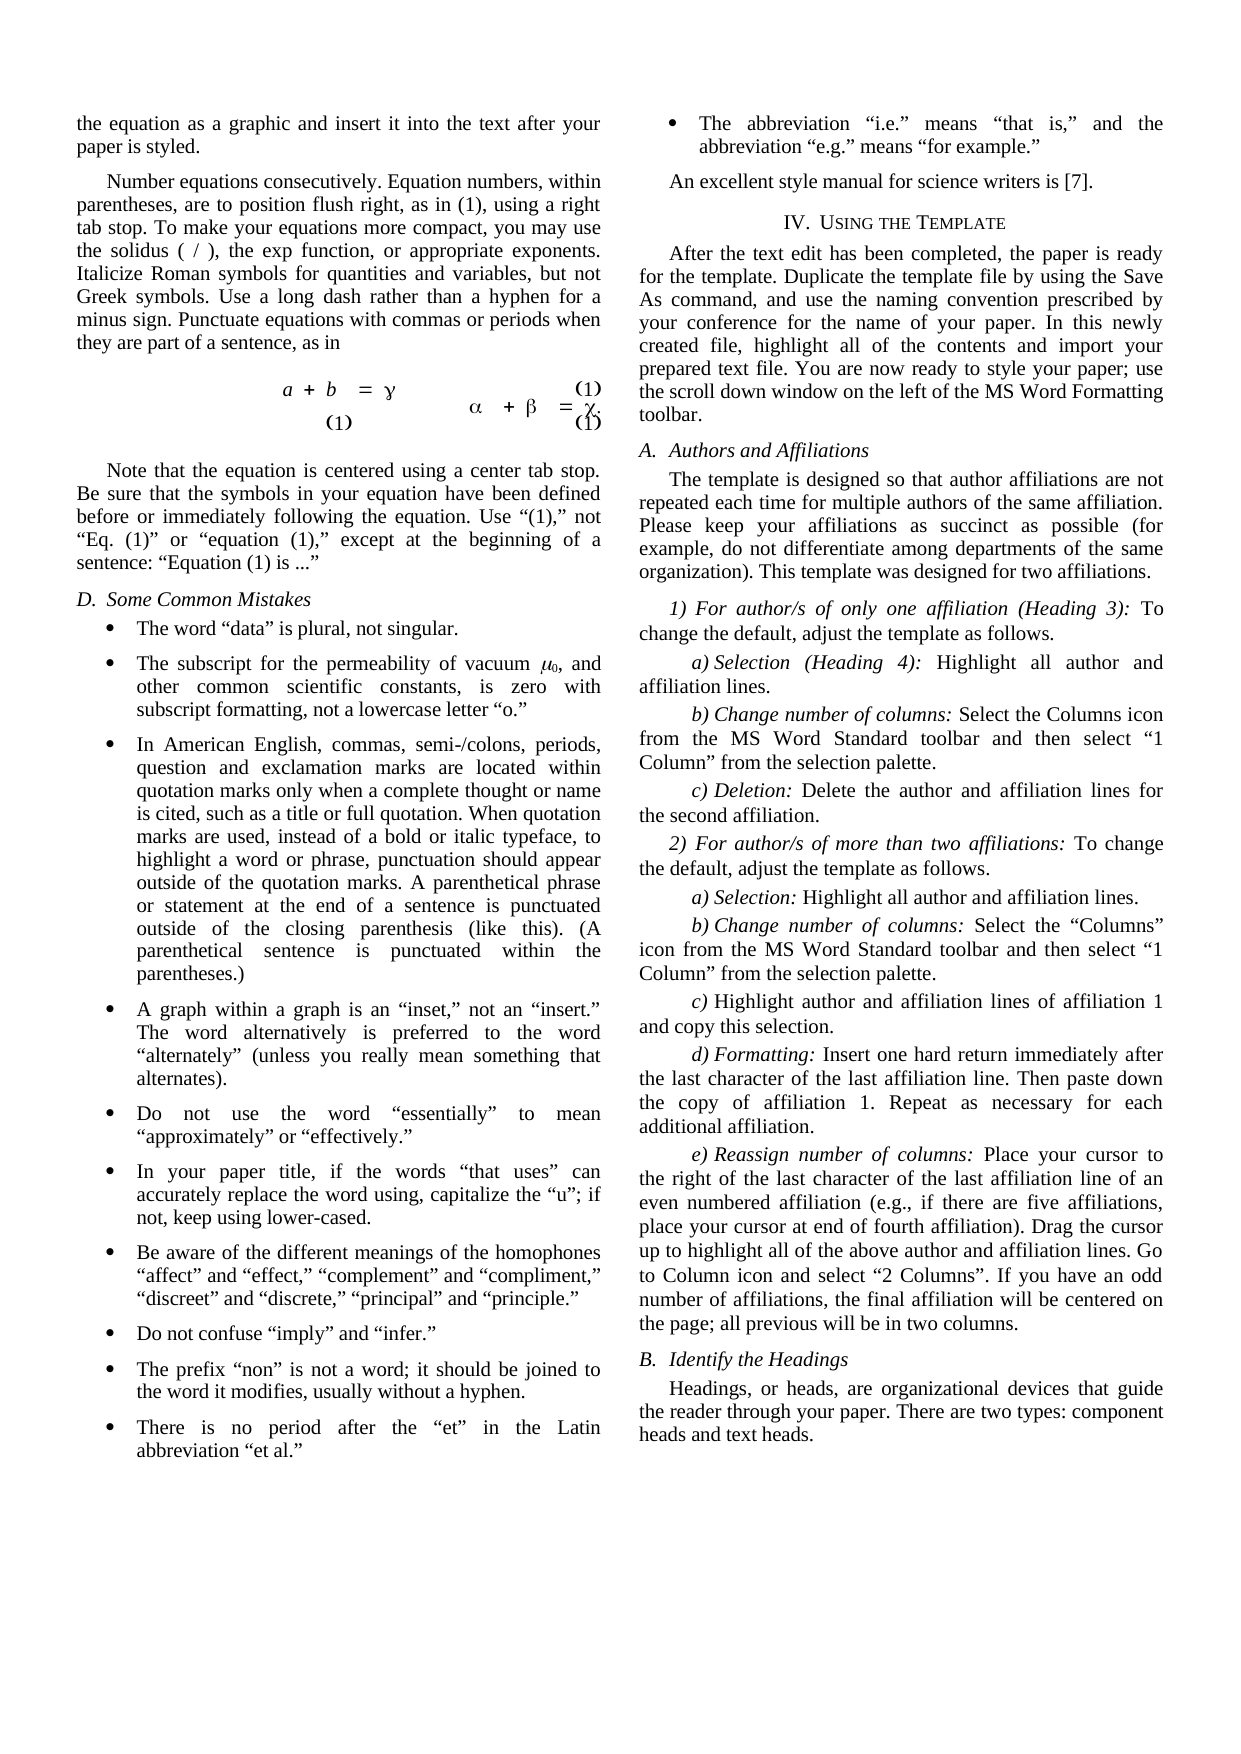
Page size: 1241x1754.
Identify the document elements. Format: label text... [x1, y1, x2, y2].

list The prefix “non” is not a word; it should be joined to the word it modifies, usually without a hyphen. [106, 1358, 601, 1403]
subtitle Deletion: Delete the author and affiliation lines for the second affiliation. [639, 778, 1164, 827]
subtitle Identify the Headings [639, 1347, 1164, 1371]
subtitle Formatting: Insert one hard return immediately after the last character of the last affiliation line. Then paste down the copy of affiliation 1. Repeat as necessary for each additional affiliation. [639, 1042, 1164, 1138]
subtitle Change number of columns: Select the Columns icon from the MS Word Standard toolbar and then select “1 Column” from the selection palette. [639, 702, 1164, 774]
text ab     [76, 379, 601, 435]
list A graph within a graph is an “inset,” not an “insert.” The word alternatively is preferred to the word “alternately” (unless you really mean something that alternates). [106, 998, 601, 1089]
list Be aware of the different meanings of the homophones “affect” and “effect,” “complement” and “compliment,” “discreet” and “discrete,” “principal” and “principle.” [106, 1241, 601, 1310]
subtitle Authors and Affiliations [639, 438, 1164, 462]
list The abbreviation “i.e.” means “that is,” and the abbreviation “e.g.” means “for example.” [669, 112, 1164, 158]
list Do not use the word “essentially” to mean “approximately” or “effectively.” [106, 1102, 601, 1148]
list The subscript for the permeability of vacuum 0, and other common scientific constants, is zero with subscript formatting, not a lowercase letter “o.” [106, 652, 601, 721]
subtitle Selection: Highlight all author and affiliation lines. [639, 885, 1164, 909]
subtitle Highlight author and affiliation lines of affiliation 1 and copy this selection. [639, 989, 1164, 1038]
text The template is designed so that author affiliations are not repeated each time for multiple authors of the same affiliation. Please keep your affiliations as succinct as possible (for example, do not differentiate among departments of the same organization). This template was designed for two affiliations. [639, 469, 1164, 583]
text Note that the equation is centered using a center tab stop. Be sure that the symbols in your equation have been defined before or immediately following the equation. Use “(1),” not “Eq. (1)” or “equation (1),” except at the beginning of a sentence: “Equation (1) is ...” [76, 460, 601, 574]
list There is no period after the “et” in the Latin abbreviation “et al.” [106, 1416, 601, 1462]
text Number equations consecutively. Equation numbers, within parentheses, are to position flush right, as in (1), using a right tab stop. To make your equations more compact, you may use the solidus ( / ), the exp function, or appropriate exponents. Italicize Roman symbols for quantities and variables, but not Greek symbols. Use a long dash rather than a hyphen for a minus sign. Punctuate equations with commas or periods when they are part of a sentence, as in [76, 171, 601, 354]
list Do not confuse “imply” and “infer.” [106, 1322, 601, 1345]
text Headings, or heads, are organizational devices that guide the reader through your paper. There are two types: component heads and text heads. [639, 1377, 1164, 1446]
subtitle For author/s of more than two affiliations: To change the default, adjust the template as follows. [639, 831, 1164, 881]
list In American English, commas, semi-/colons, periods, question and exclamation marks are located within quotation marks only when a complete thought or name is cited, such as a title or full quotation. When quotation marks are used, instead of a bold or italic typeface, to highlight a word or phrase, punctuation should appear outside of the quotation marks. A parenthetical phrase or statement at the end of a sentence is punctuated outside of the closing parenthesis (like this). (A parenthetical sentence is punctuated within the parentheses.) [106, 733, 601, 985]
list The word “data” is plural, not singular. [106, 617, 601, 640]
subtitle For author/s of only one affiliation (Heading 3): To change the default, adjust the template as follows. [639, 596, 1164, 646]
subtitle Selection (Heading 4): Highlight all author and affiliation lines. [639, 650, 1164, 698]
text An excellent style manual for science writers is [7]. [639, 171, 1164, 193]
subtitle Reassign number of columns: Place your cursor to the right of the last character of the last affiliation line of an even numbered affiliation (e.g., if there are five affiliations, place your cursor at end of fourth affiliation). Drag the cursor up to highlight all of the above author and affiliation lines. Go to Column icon and select “2 Columns”. If you have an odd number of affiliations, the final affiliation will be centered on the page; all previous will be in two columns. [639, 1142, 1164, 1335]
text After the text edit has been completed, the paper is ready for the template. Duplicate the template file by using the Save As command, and use the naming convention prescribed by your conference for the name of your paper. In this newly created file, highlight all of the contents and import your prepared text file. You are now ready to style your paper; use the scroll down window on the left of the MS Word Formatting toolbar. [639, 243, 1164, 426]
subtitle Some Common Mistakes [76, 587, 601, 611]
list In your paper title, if the words “that uses” can accurately replace the word using, capitalize the “u”; if not, keep using lower-cased. [106, 1160, 601, 1229]
subtitle Change number of columns: Select the “Columns” icon from the MS Word Standard toolbar and then select “1 Column” from the selection palette. [639, 913, 1164, 985]
subtitle Using the Template [639, 210, 1164, 234]
